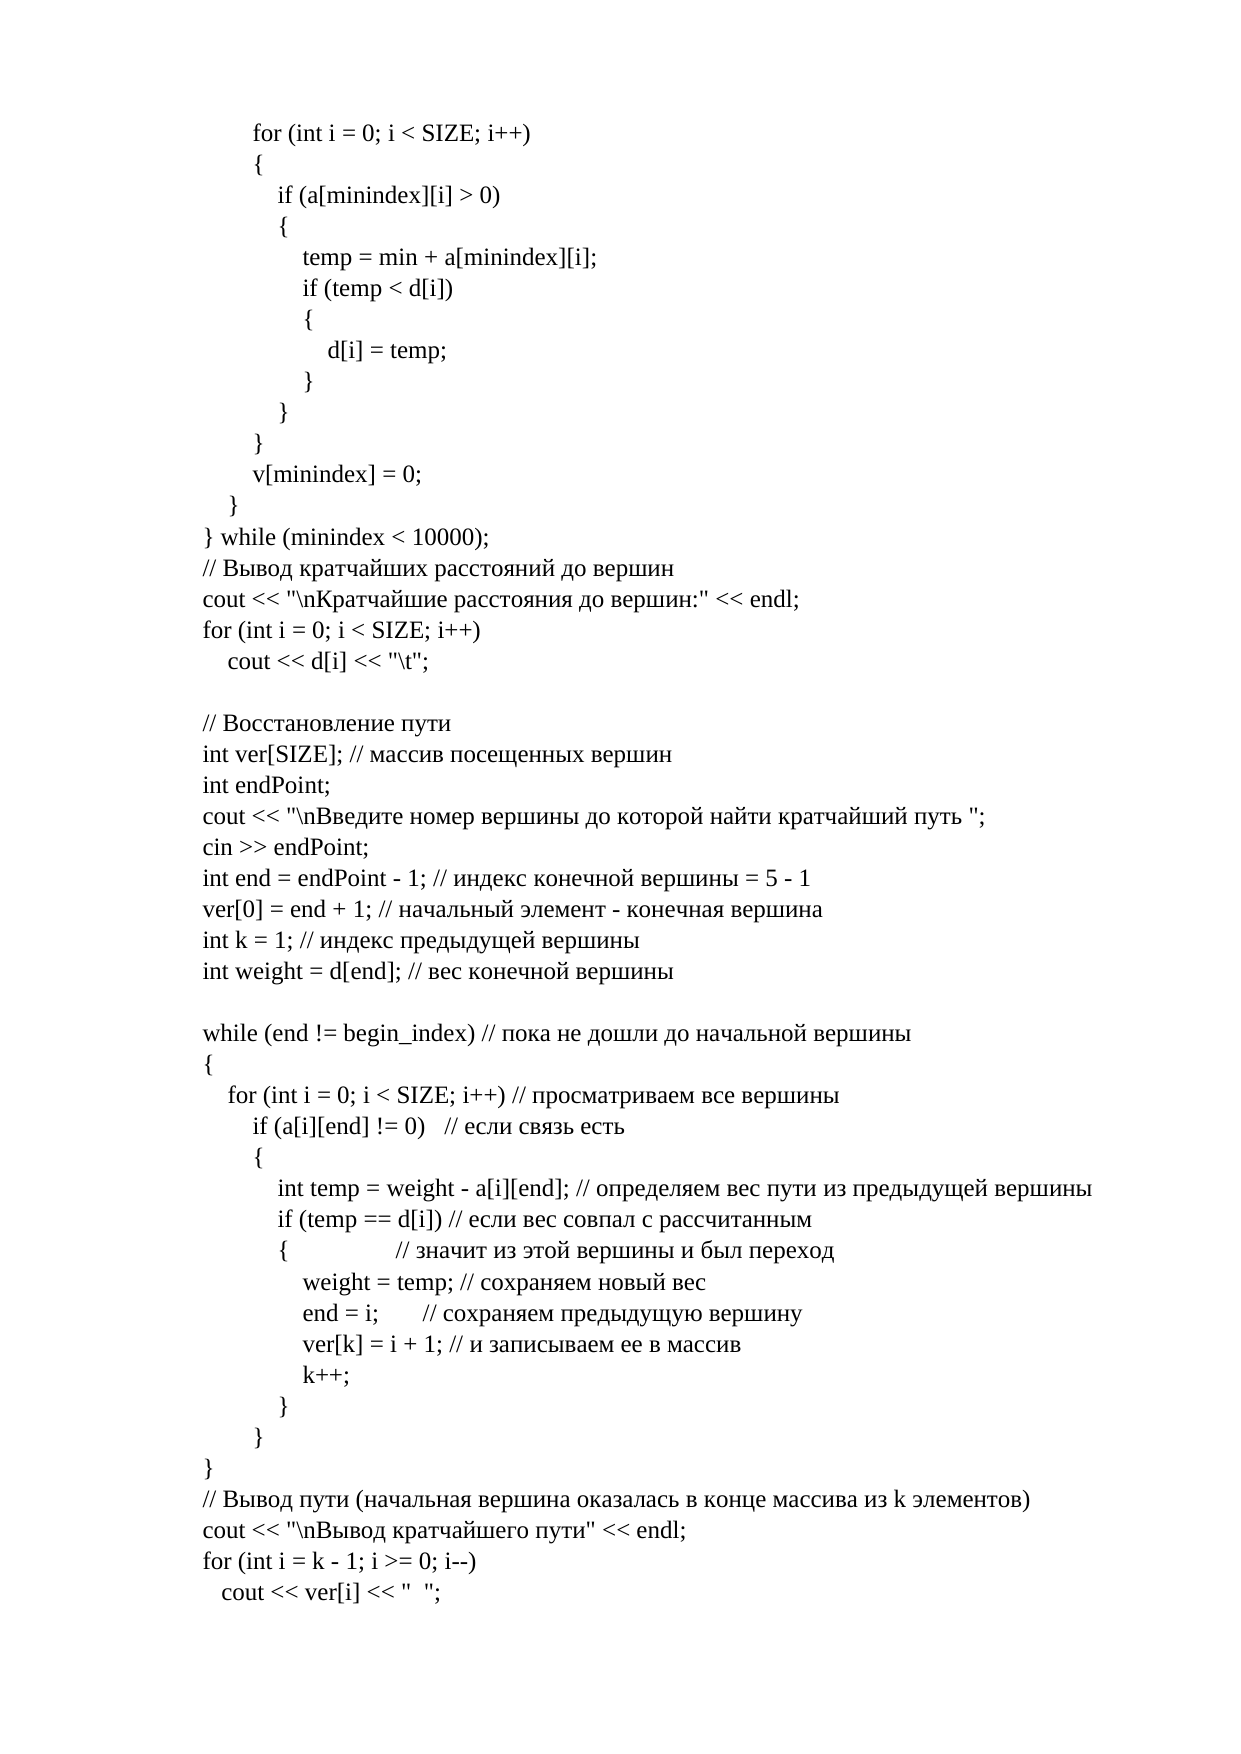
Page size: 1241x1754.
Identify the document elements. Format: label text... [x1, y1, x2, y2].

text cout << "\nКратчайшие расстояния до вершин:" << endl; [177, 584, 1152, 612]
text cin >> endPoint; [177, 832, 1152, 861]
text // Вывод кратчайших расстояний до вершин [177, 553, 1152, 581]
text int endPoint; [177, 770, 1152, 799]
text int k = 1; // индекс предыдущей вершины [177, 925, 1152, 954]
text if (temp < d[i]) [177, 273, 1152, 302]
text // Восстановление пути [177, 708, 1152, 737]
text cout << d[i] << "\t"; [177, 646, 1152, 674]
text { [177, 304, 1152, 333]
text k++; [177, 1360, 1152, 1388]
text } [177, 366, 1152, 395]
text int weight = d[end]; // вес конечной вершины [177, 956, 1152, 985]
text for (int i = 0; i < SIZE; i++) // просматриваем все вершины [177, 1080, 1152, 1109]
text temp = min + a[minindex][i]; [177, 242, 1152, 271]
text { [177, 1142, 1152, 1171]
text for (int i = k - 1; i >= 0; i--) [177, 1546, 1152, 1575]
text if (a[minindex][i] > 0) [177, 180, 1152, 209]
text end = i; // сохраняем предыдущую вершину [177, 1298, 1152, 1326]
text cout << "\nВведите номер вершины до которой найти кратчайший путь "; [177, 801, 1152, 830]
text } [177, 1422, 1152, 1451]
text } [177, 491, 1152, 519]
text } [177, 397, 1152, 426]
text int temp = weight - a[i][end]; // определяем вес пути из предыдущей вершины [177, 1173, 1152, 1202]
text while (end != begin_index) // пока не дошли до начальной вершины [177, 1018, 1152, 1047]
text } [177, 1453, 1152, 1482]
text for (int i = 0; i < SIZE; i++) [177, 615, 1152, 643]
text } while (minindex < 10000); [177, 522, 1152, 550]
text if (temp == d[i]) // если вес совпал с рассчитанным [177, 1204, 1152, 1233]
text } [177, 1391, 1152, 1419]
text int end = endPoint - 1; // индекс конечной вершины = 5 - 1 [177, 863, 1152, 892]
text } [177, 428, 1152, 457]
text v[minindex] = 0; [177, 459, 1152, 488]
text { [177, 149, 1152, 178]
text { [177, 211, 1152, 240]
text d[i] = temp; [177, 335, 1152, 364]
text for (int i = 0; i < SIZE; i++) [177, 118, 1152, 147]
text ver[0] = end + 1; // начальный элемент - конечная вершина [177, 894, 1152, 923]
text { [177, 1049, 1152, 1078]
text ver[k] = i + 1; // и записываем ее в массив [177, 1329, 1152, 1357]
text // Вывод пути (начальная вершина оказалась в конце массива из k элементов) [177, 1484, 1152, 1513]
text cout << ver[i] << " "; [177, 1577, 1152, 1606]
text { // значит из этой вершины и был переход [177, 1236, 1152, 1264]
text int ver[SIZE]; // массив посещенных вершин [177, 739, 1152, 768]
text cout << "\nВывод кратчайшего пути" << endl; [177, 1515, 1152, 1544]
text weight = temp; // сохраняем новый вес [177, 1267, 1152, 1295]
text if (a[i][end] != 0) // если связь есть [177, 1111, 1152, 1140]
